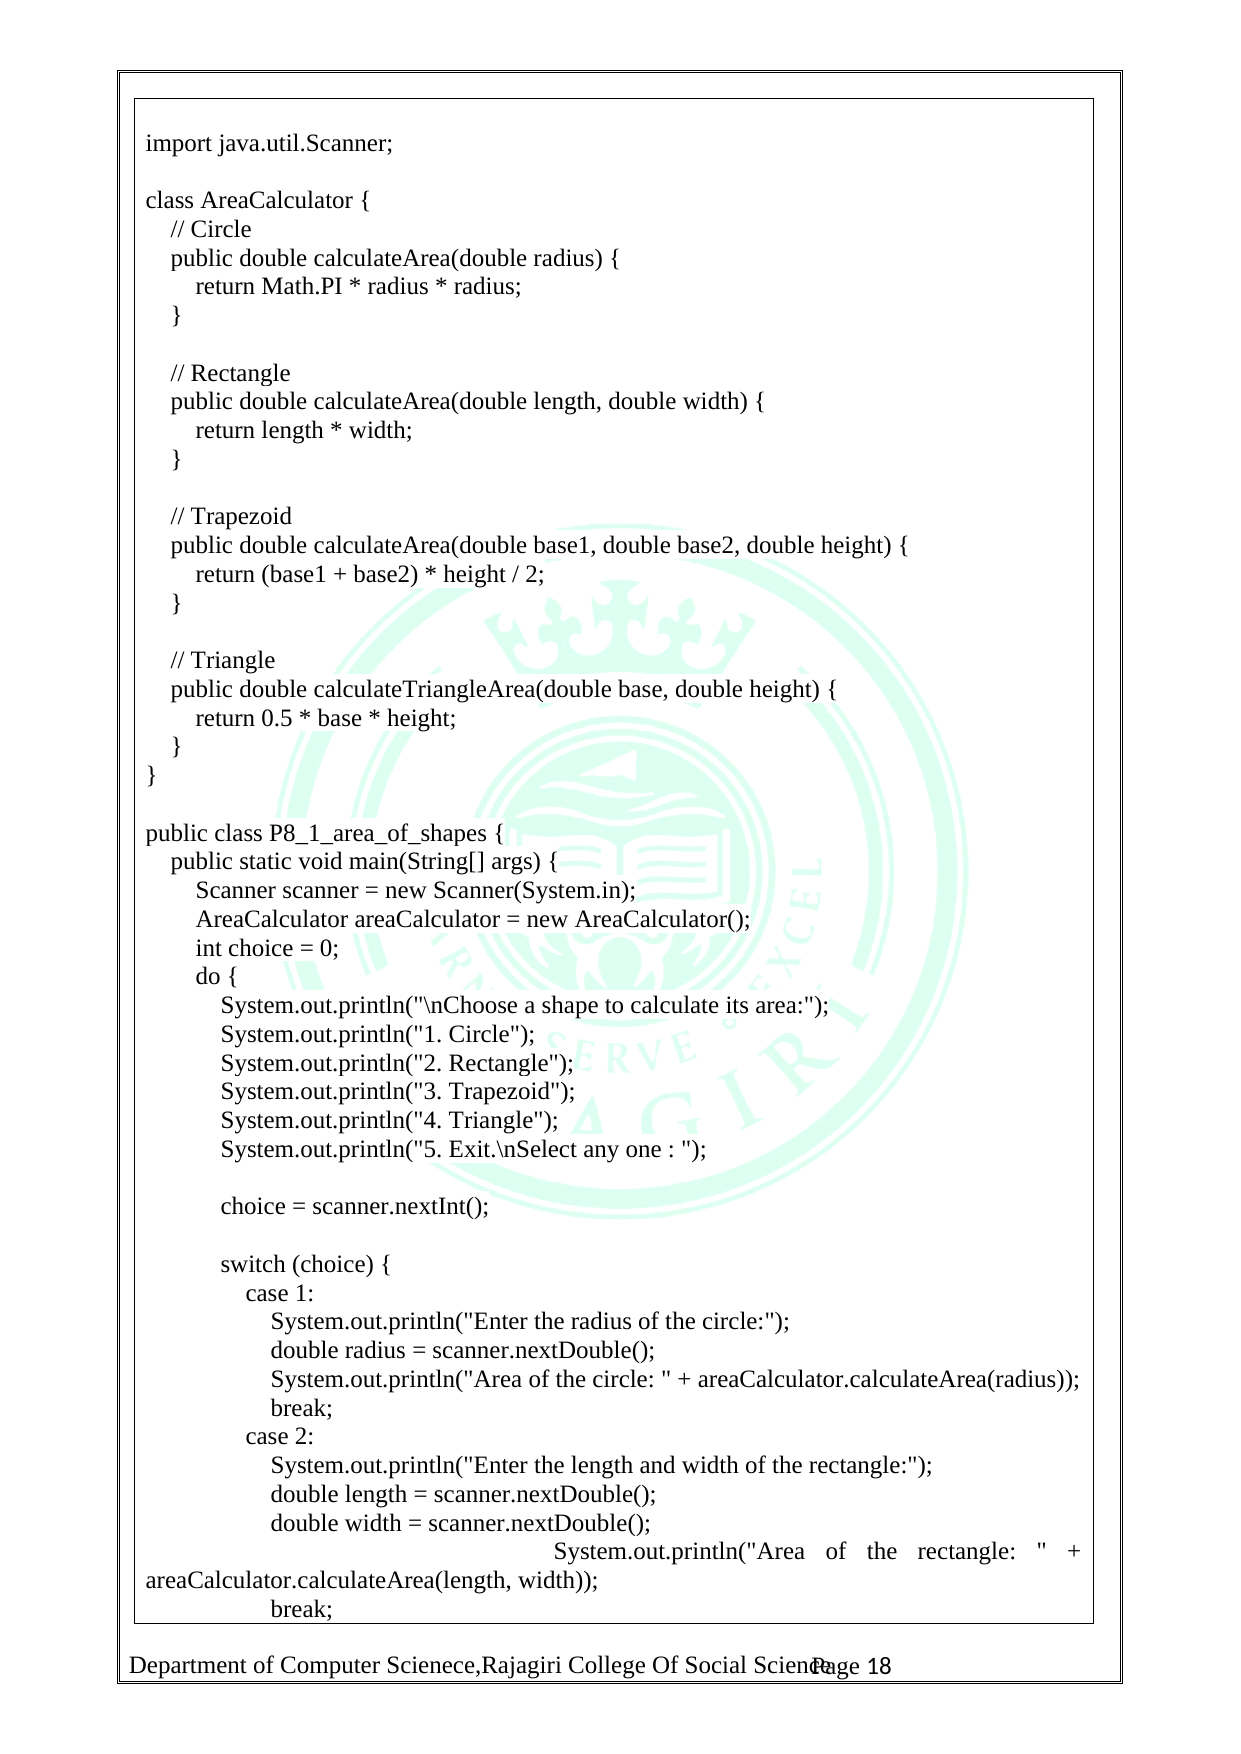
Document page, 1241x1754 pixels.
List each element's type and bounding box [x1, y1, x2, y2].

table_header [135, 99, 1093, 1623]
